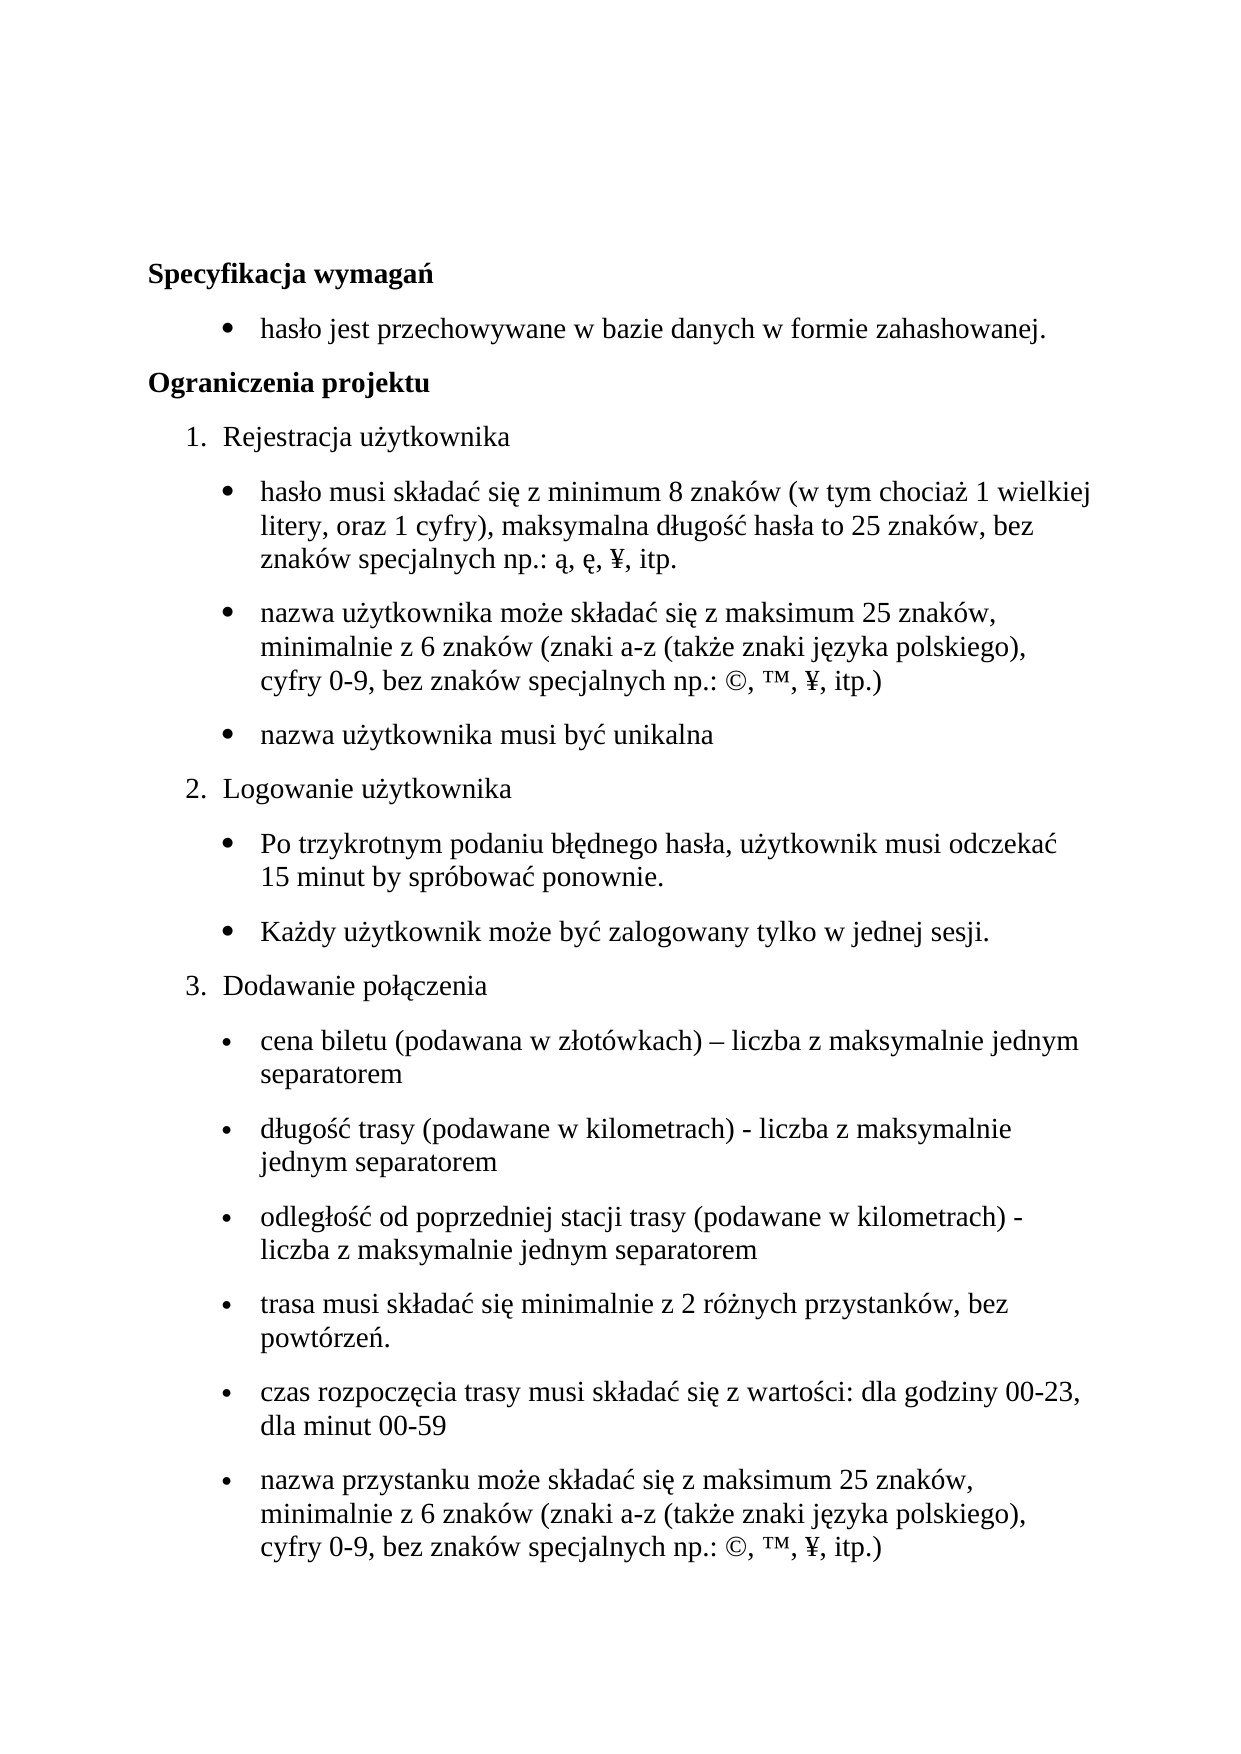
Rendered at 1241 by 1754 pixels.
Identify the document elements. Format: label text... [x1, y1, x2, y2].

text Specyfikacja wymagań [148, 256, 1093, 290]
list długość trasy (podawane w kilometrach) - liczba z maksymalnie jednym separatorem [223, 1111, 1093, 1178]
list Dodawanie połączenia [185, 968, 1093, 1002]
list hasło jest przechowywane w bazie danych w formie zahashowanej. [223, 311, 1093, 344]
list odległość od poprzedniej stacji trasy (podawane w kilometrach) - liczba z maksymalnie jednym separatorem [223, 1199, 1093, 1266]
list Logowanie użytkownika [185, 772, 1093, 805]
list Rejestracja użytkownika [185, 419, 1093, 453]
list cena biletu (podawana w złotówkach) – liczba z maksymalnie jednym separatorem [223, 1023, 1093, 1090]
list nazwa użytkownika musi być unikalna [223, 717, 1093, 751]
list hasło musi składać się z minimum 8 znaków (w tym chociaż 1 wielkiej litery, oraz 1 cyfry), maksymalna długość hasła to 25 znaków, bez znaków specjalnych np.: ą, ę, ¥, itp. [223, 474, 1093, 575]
list trasa musi składać się minimalnie z 2 różnych przystanków, bez powtórzeń. [223, 1287, 1093, 1354]
list nazwa użytkownika może składać się z maksimum 25 znaków, minimalnie z 6 znaków (znaki a-z (także znaki języka polskiego), cyfry 0-9, bez znaków specjalnych np.: ©, ™, ¥, itp.) [223, 596, 1093, 696]
list nazwa przystanku może składać się z maksimum 25 znaków, minimalnie z 6 znaków (znaki a-z (także znaki języka polskiego), cyfry 0-9, bez znaków specjalnych np.: ©, ™, ¥, itp.) [223, 1462, 1093, 1563]
list czas rozpoczęcia trasy musi składać się z wartości: dla godziny 00-23, dla minut 00-59 [223, 1374, 1093, 1442]
list Po trzykrotnym podaniu błędnego hasła, użytkownik musi odczekać 15 minut by spróbować ponownie. [223, 826, 1093, 893]
list Każdy użytkownik może być zalogowany tylko w jednej sesji. [223, 914, 1093, 948]
text Ograniczenia projektu [148, 365, 1093, 399]
